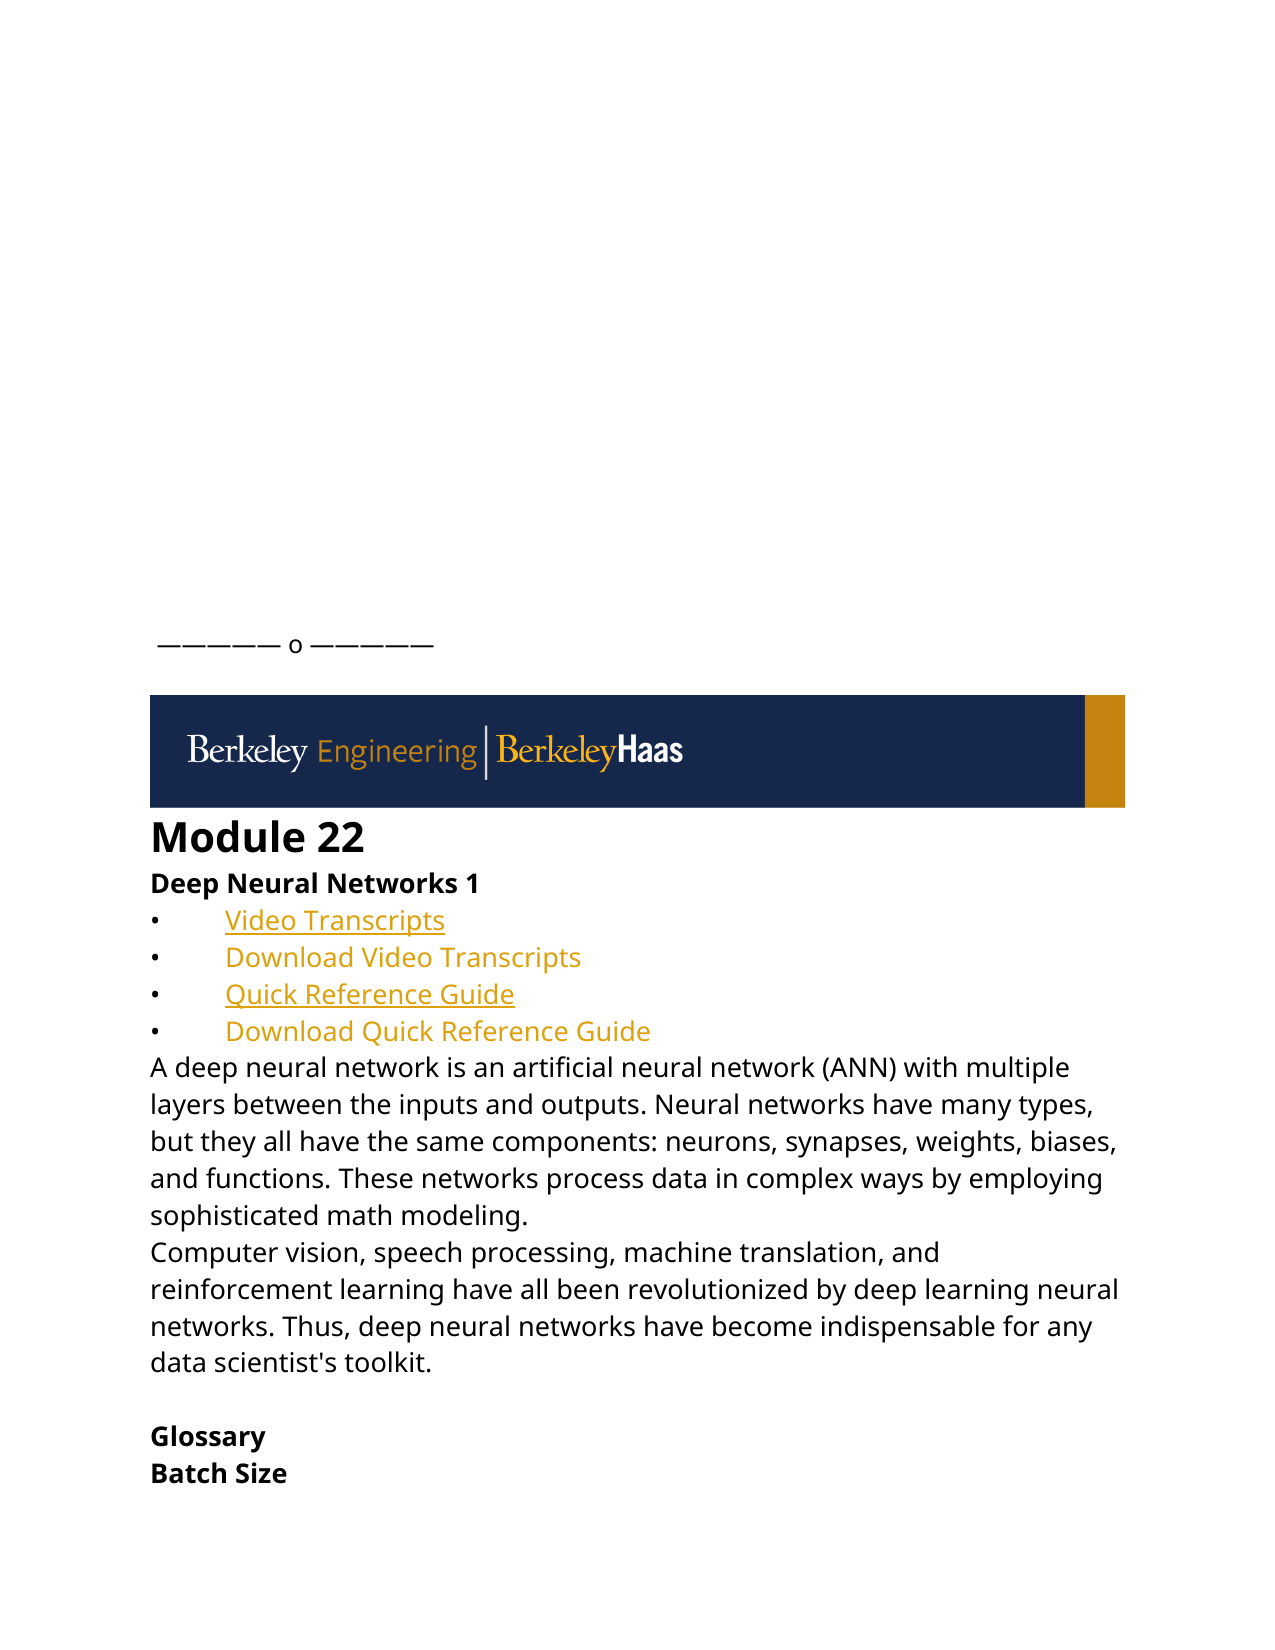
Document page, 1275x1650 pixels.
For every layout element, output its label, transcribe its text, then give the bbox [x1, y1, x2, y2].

picture [150, 695, 1125, 808]
list Quick Reference Guide [150, 975, 1125, 1012]
text A deep neural network is an artificial neural network (ANN) with multiple layers between the inputs and outputs. Neural networks have many types, but they all have the same components: neurons, synapses, weights, biases, and functions. These networks process data in complex ways by employing sophisticated math modeling. [150, 1049, 1125, 1233]
text Deep Neural Networks 1 [150, 864, 1125, 901]
list Video Transcripts [150, 901, 1125, 938]
text Computer vision, speech processing, machine translation, and reinforcement learning have all been revolutionized by deep learning neural networks. Thus, deep neural networks have become indispensable for any data scientist's toolkit. [150, 1233, 1125, 1381]
list Download Quick Reference Guide [150, 1012, 1125, 1049]
text ————— o ————— [150, 627, 1125, 661]
text Module 22 [150, 808, 1125, 864]
text Batch Size [150, 1454, 1125, 1491]
text Glossary [150, 1418, 1125, 1454]
list Download Video Transcripts [150, 938, 1125, 975]
